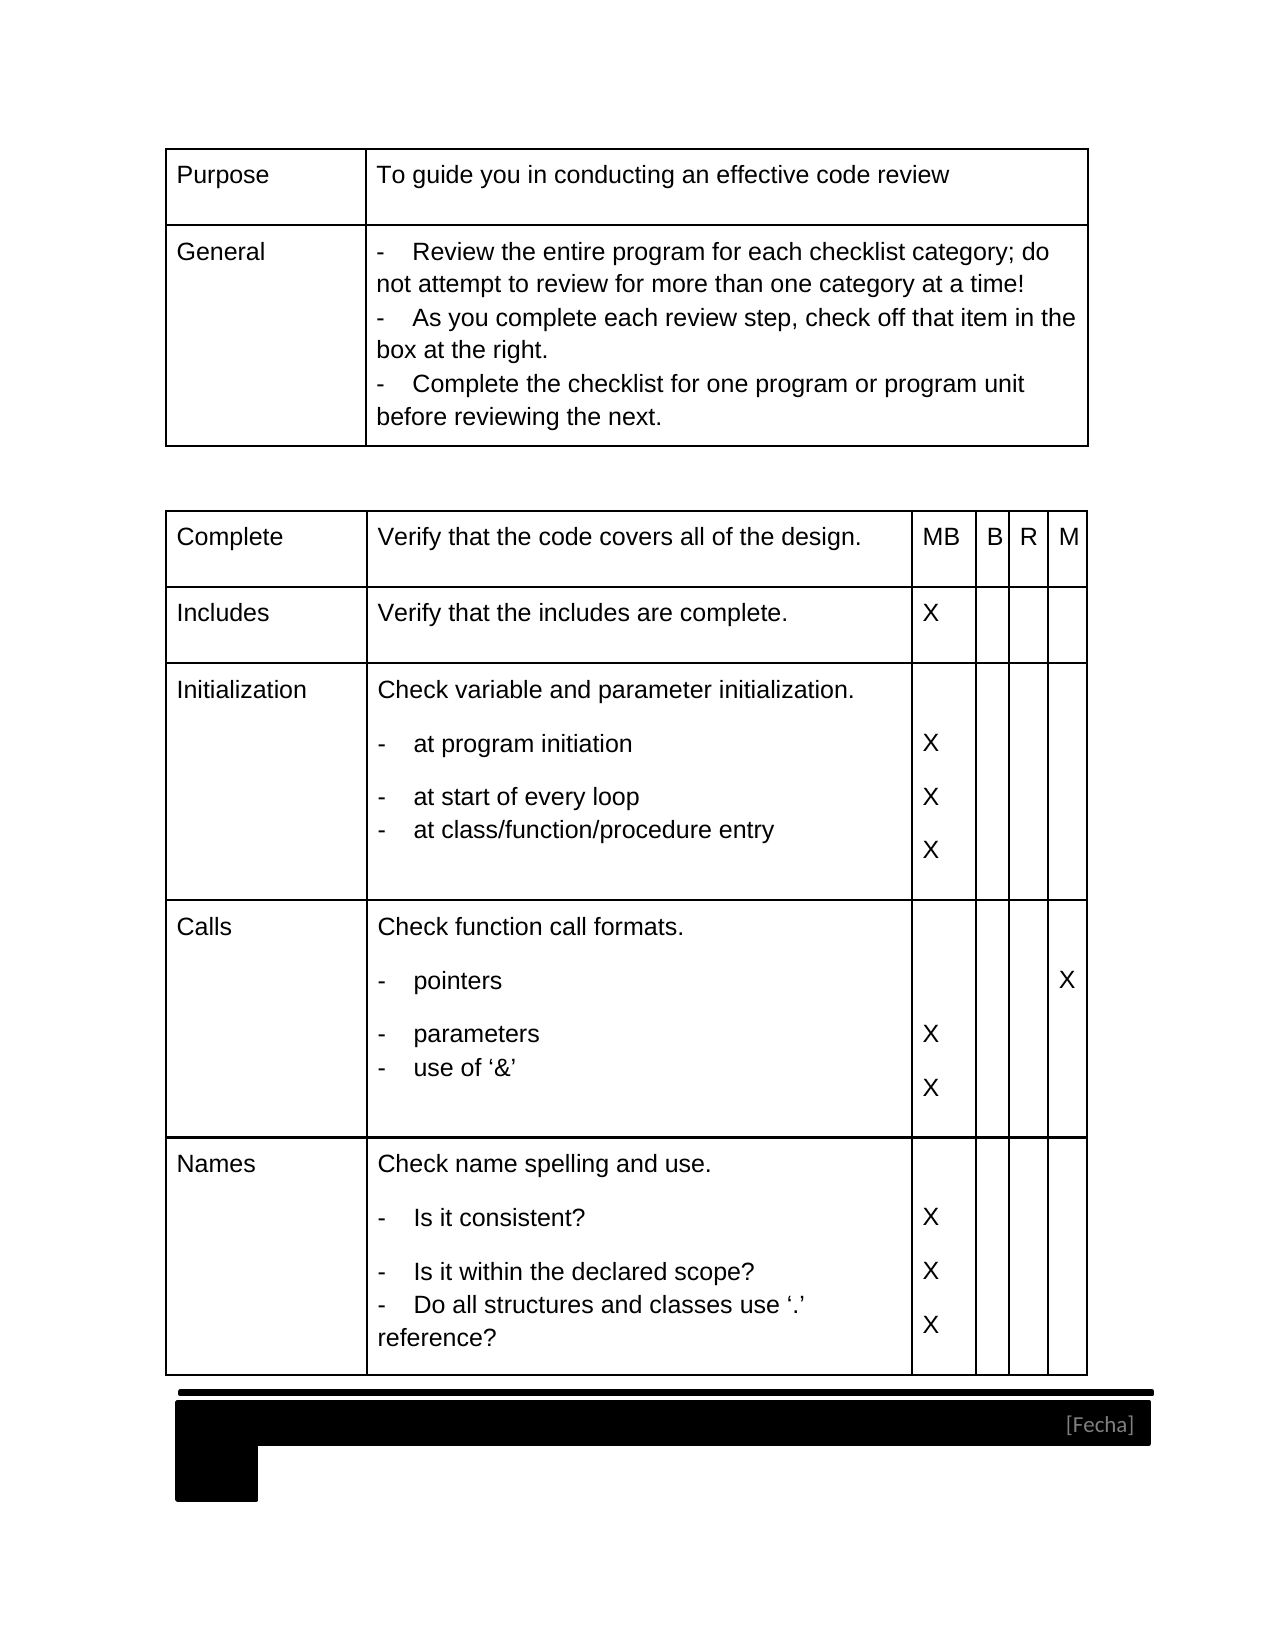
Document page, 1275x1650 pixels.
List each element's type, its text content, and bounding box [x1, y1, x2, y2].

table_cell [1049, 1139, 1086, 1373]
table_cell [977, 664, 1008, 899]
table_header To guide you in conducting an effective code review [367, 150, 1087, 224]
table_header M [1049, 512, 1086, 586]
table_header B [977, 512, 1008, 586]
table_cell [1010, 901, 1047, 1136]
table_cell [977, 901, 1008, 1136]
table_cell Names [167, 1139, 366, 1373]
table_header Purpose [167, 150, 365, 224]
table_cell X X [913, 901, 975, 1136]
table_cell [1049, 664, 1086, 899]
table_cell [1049, 588, 1086, 662]
table_cell X [1049, 901, 1086, 1136]
table_cell [977, 588, 1008, 662]
table_cell X [913, 588, 975, 662]
table_cell X X X [913, 1139, 975, 1373]
table_header MB [913, 512, 975, 586]
table_cell Includes [167, 588, 366, 662]
table_cell X X X [913, 664, 975, 899]
table_cell [1010, 588, 1047, 662]
table_cell General [167, 226, 365, 444]
table_cell Initialization [167, 664, 366, 899]
table_header R [1010, 512, 1047, 586]
table_header Verify that the code covers all of the design. [368, 512, 911, 586]
table_cell [1010, 1139, 1047, 1373]
table_cell [977, 1139, 1008, 1373]
table_cell Calls [167, 901, 366, 1136]
table_cell Check name spelling and use. - Is it consistent? - Is it within the declared scope? - Do all structures and classes use ‘.’ reference? [368, 1139, 911, 1373]
table_cell [1010, 664, 1047, 899]
table_cell Check function call formats. - pointers - parameters - use of ‘&’ [368, 901, 911, 1136]
table_cell Verify that the includes are complete. [368, 588, 911, 662]
table_header Complete [167, 512, 366, 586]
table_cell - Review the entire program for each checklist category; do not attempt to review for more than one category at a time! - As you complete each review step, check off that item in the box at the right. - Complete the checklist for one program or program unit before reviewing the next. [367, 226, 1087, 444]
table_cell Check variable and parameter initialization. - at program initiation - at start of every loop - at class/function/procedure entry [368, 664, 911, 899]
